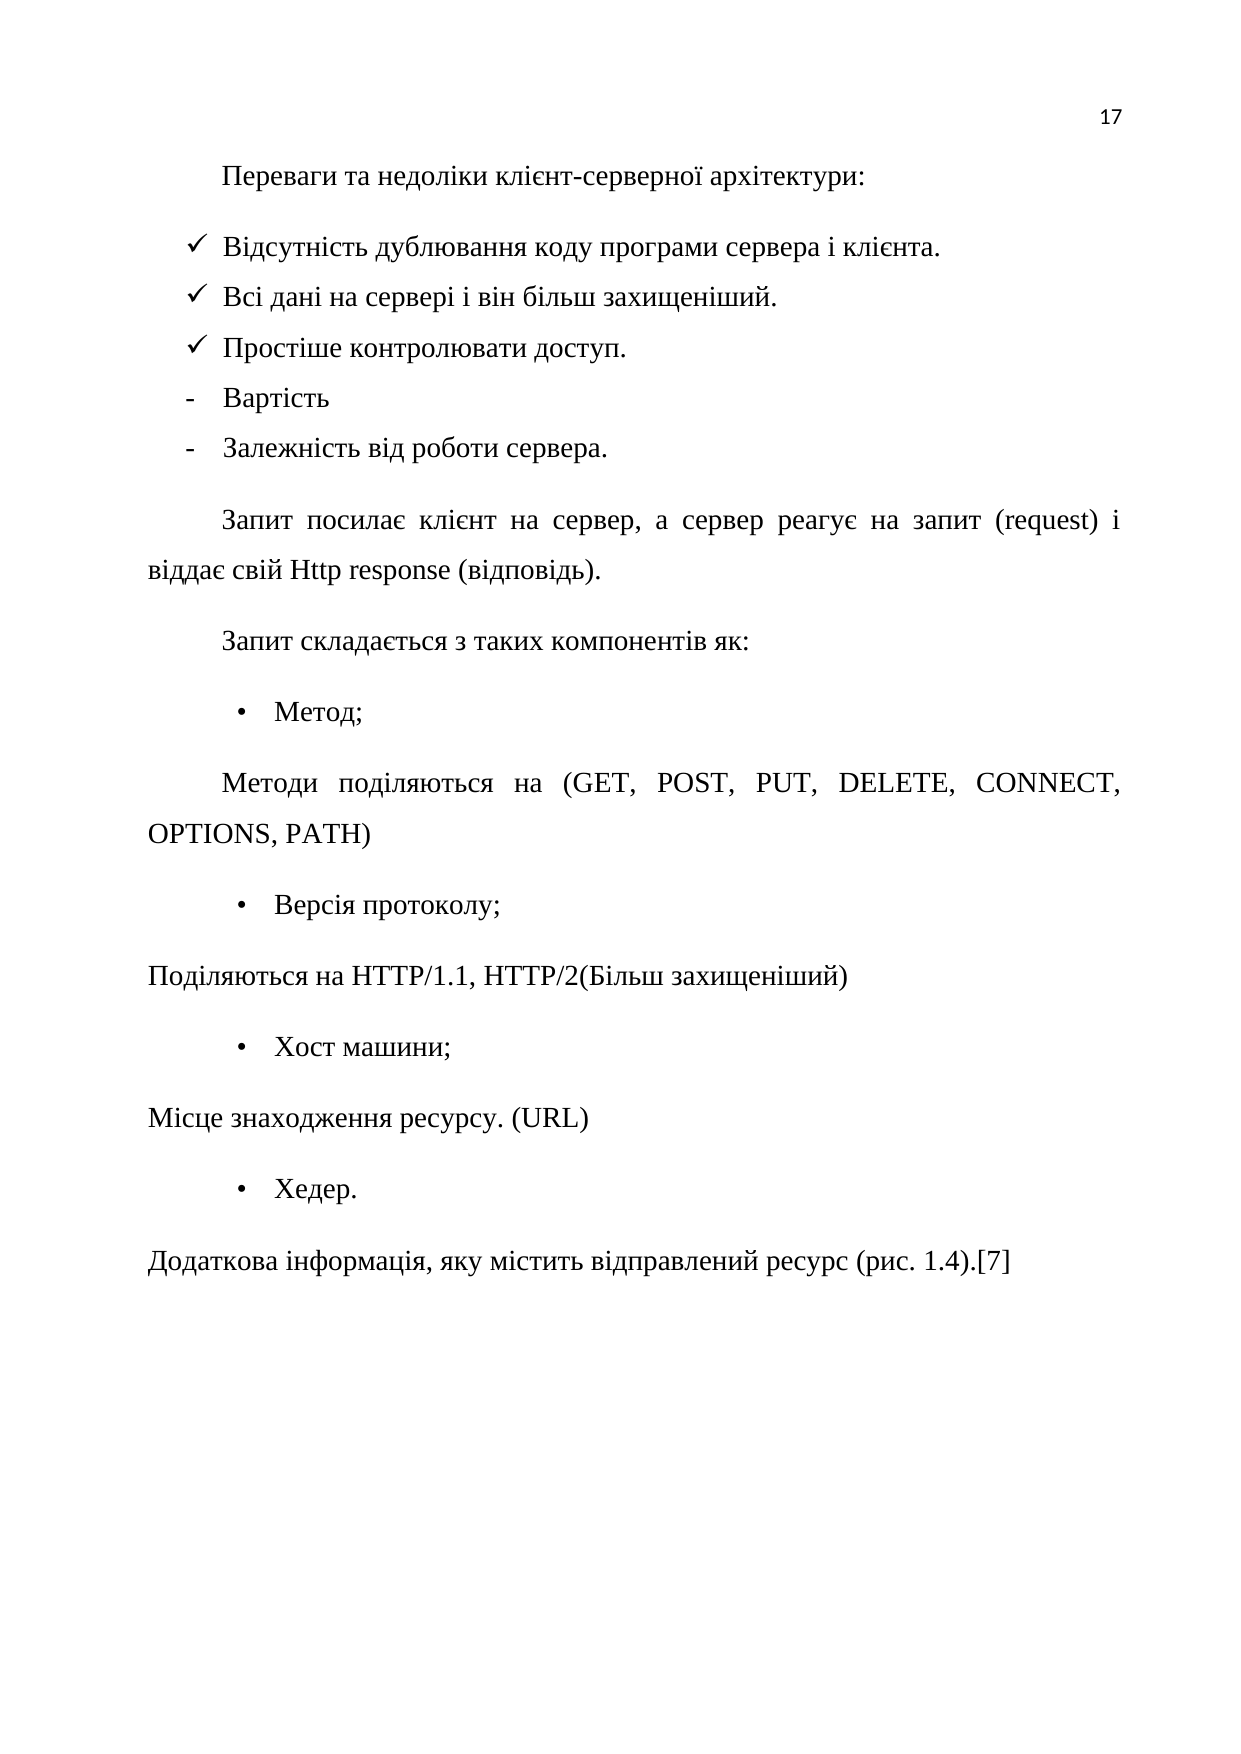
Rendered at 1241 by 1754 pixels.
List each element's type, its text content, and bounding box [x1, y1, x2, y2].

list Залежність від роботи сервера. [185, 431, 1122, 464]
list Версія протоколу; [236, 887, 1122, 921]
text Місце знаходження ресурсу. (URL) [148, 1100, 1122, 1134]
text Поділяються на HTTP/1.1, HTTP/2(Більш захищеніший) [148, 958, 1122, 992]
list Хедер. [236, 1172, 1122, 1205]
list Вартість [185, 380, 1122, 414]
text Методи поділяються на (GET, POST, PUT, DELETE, CONNECT, OPTIONS, PATH) [148, 766, 1122, 849]
text Додаткова інформація, яку містить відправлений ресурс (рис. 1.4).[7] [148, 1243, 1122, 1276]
text Запит посилає клієнт на сервер, а сервер реагує на запит (request) і віддає свій Http response (відповідь). [148, 502, 1122, 586]
list Всі дані на сервері і він більш захищеніший. [185, 279, 1122, 313]
list Хост машини; [236, 1029, 1122, 1063]
text Переваги та недоліки клієнт-серверної архітектури: [148, 158, 1122, 191]
list Відсутність дублювання коду програми сервера і клієнта. [185, 229, 1122, 263]
text Запит складається з таких компонентів як: [148, 623, 1122, 657]
list Метод; [236, 694, 1122, 728]
list Простіше контролювати доступ. [185, 330, 1122, 363]
